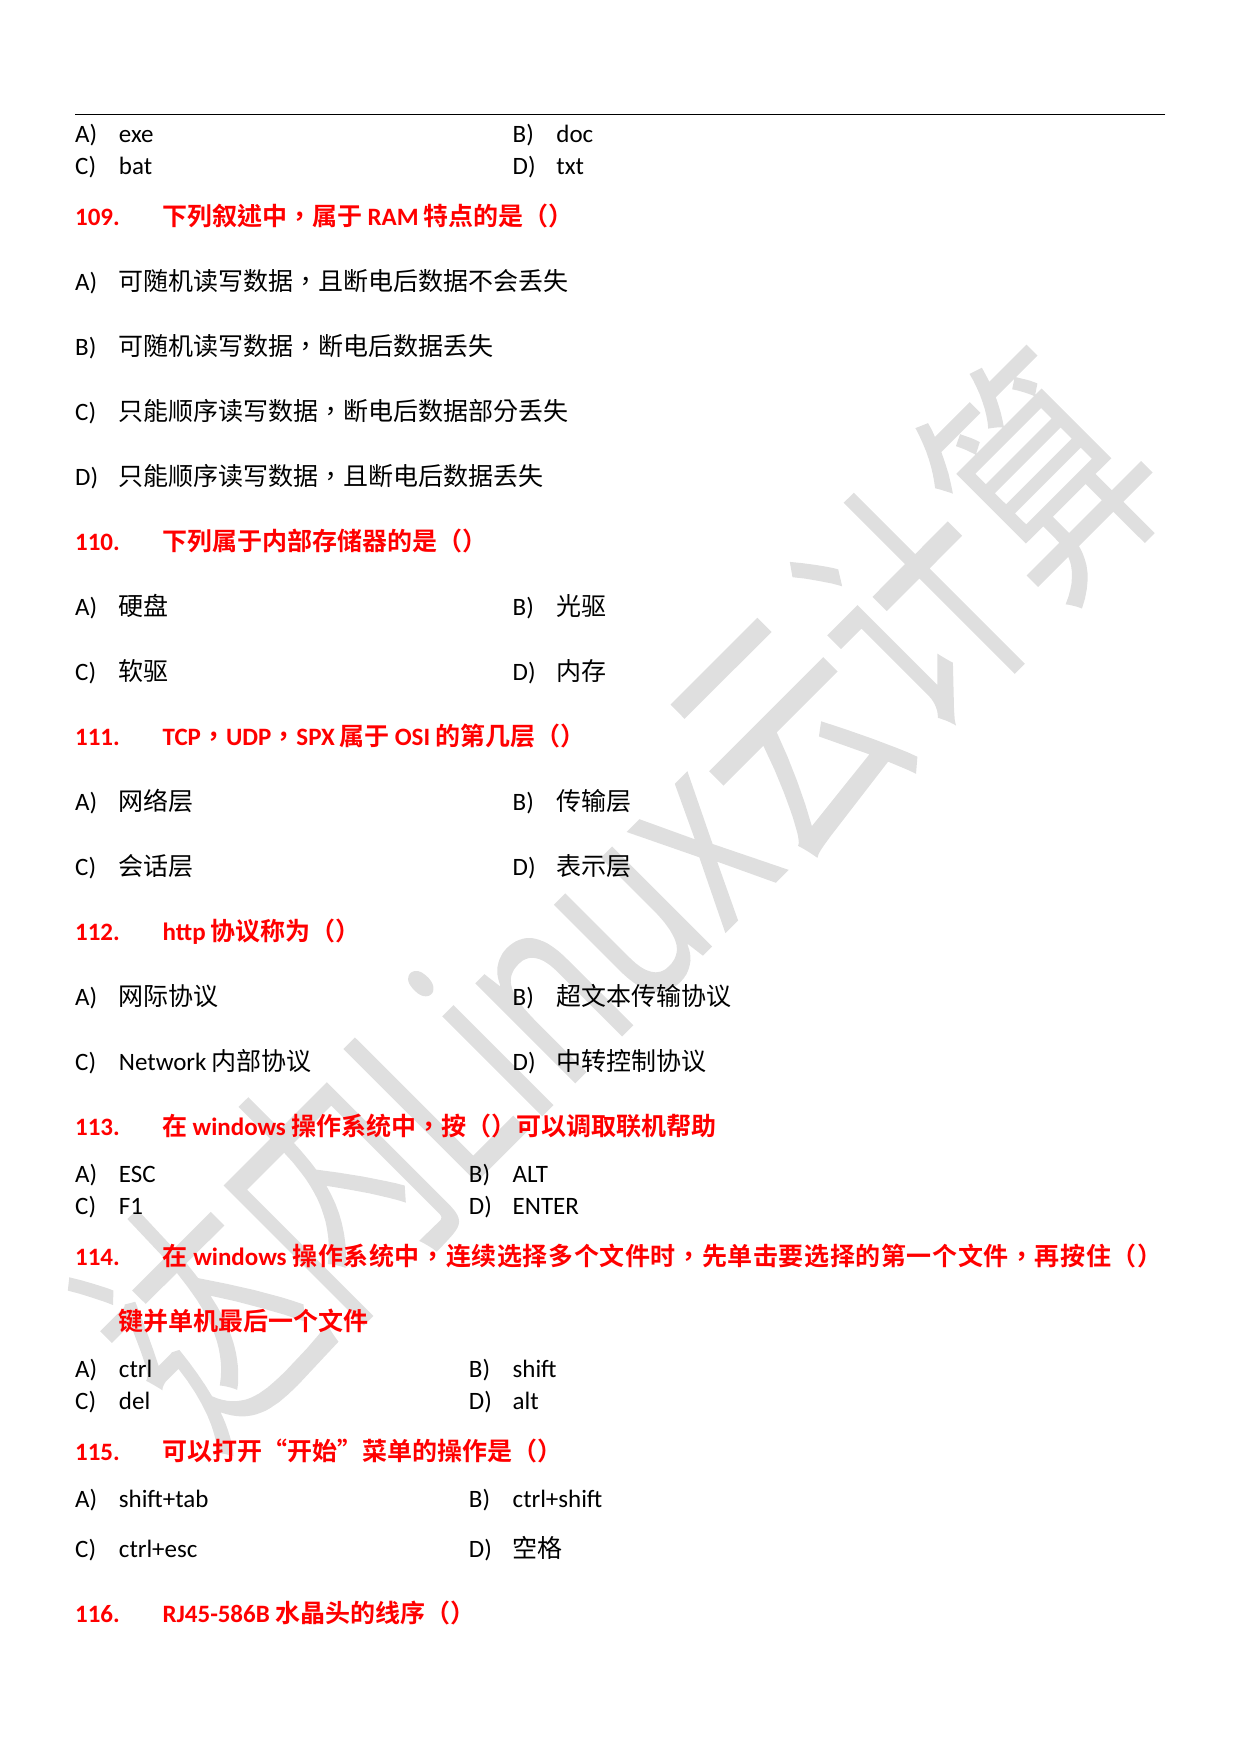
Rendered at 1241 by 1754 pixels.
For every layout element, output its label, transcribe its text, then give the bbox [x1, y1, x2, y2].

text C) F1 D) ENTER [75, 1189, 1165, 1222]
text A) ESC B) ALT [75, 1157, 1165, 1189]
text C) ctrl+esc D) 空格 [75, 1514, 1165, 1579]
text C) bat D) txt [75, 149, 1165, 182]
list 可以打开“开始”菜单的操作是（） [75, 1417, 1165, 1482]
text A) 网际协议 B) 超文本传输协议 [75, 962, 1165, 1027]
list RJ45-586B水晶头的线序（） [75, 1579, 1165, 1644]
list http协议称为（） [75, 897, 1165, 962]
list 下列属于内部存储器的是（） [75, 507, 1165, 572]
list 在windows操作系统中，按（）可以调取联机帮助 [75, 1092, 1165, 1157]
text A) shift+tab B) ctrl+shift [75, 1482, 1165, 1514]
text A) 可随机读写数据，且断电后数据不会丢失 [75, 247, 1165, 312]
text C) 只能顺序读写数据，断电后数据部分丢失 [75, 377, 1165, 442]
list TCP，UDP，SPX属于OSI的第几层（） [75, 702, 1165, 767]
text A) exe B) doc [75, 117, 1165, 149]
text A) 硬盘 B) 光驱 [75, 572, 1165, 637]
text B) 可随机读写数据，断电后数据丢失 [75, 312, 1165, 377]
list 在windows操作系统中，连续选择多个文件时，先单击要选择的第一个文件，再按住（）键并单机最后一个文件 [75, 1222, 1165, 1352]
text C) Network内部协议 D) 中转控制协议 [75, 1027, 1165, 1092]
text D) 只能顺序读写数据，且断电后数据丢失 [75, 442, 1165, 507]
text C) 会话层 D) 表示层 [75, 832, 1165, 897]
text C) 软驱 D) 内存 [75, 637, 1165, 702]
text C) del D) alt [75, 1384, 1165, 1417]
list 下列叙述中，属于RAM特点的是（） [75, 182, 1165, 247]
text A) ctrl B) shift [75, 1352, 1165, 1384]
text A) 网络层 B) 传输层 [75, 767, 1165, 832]
